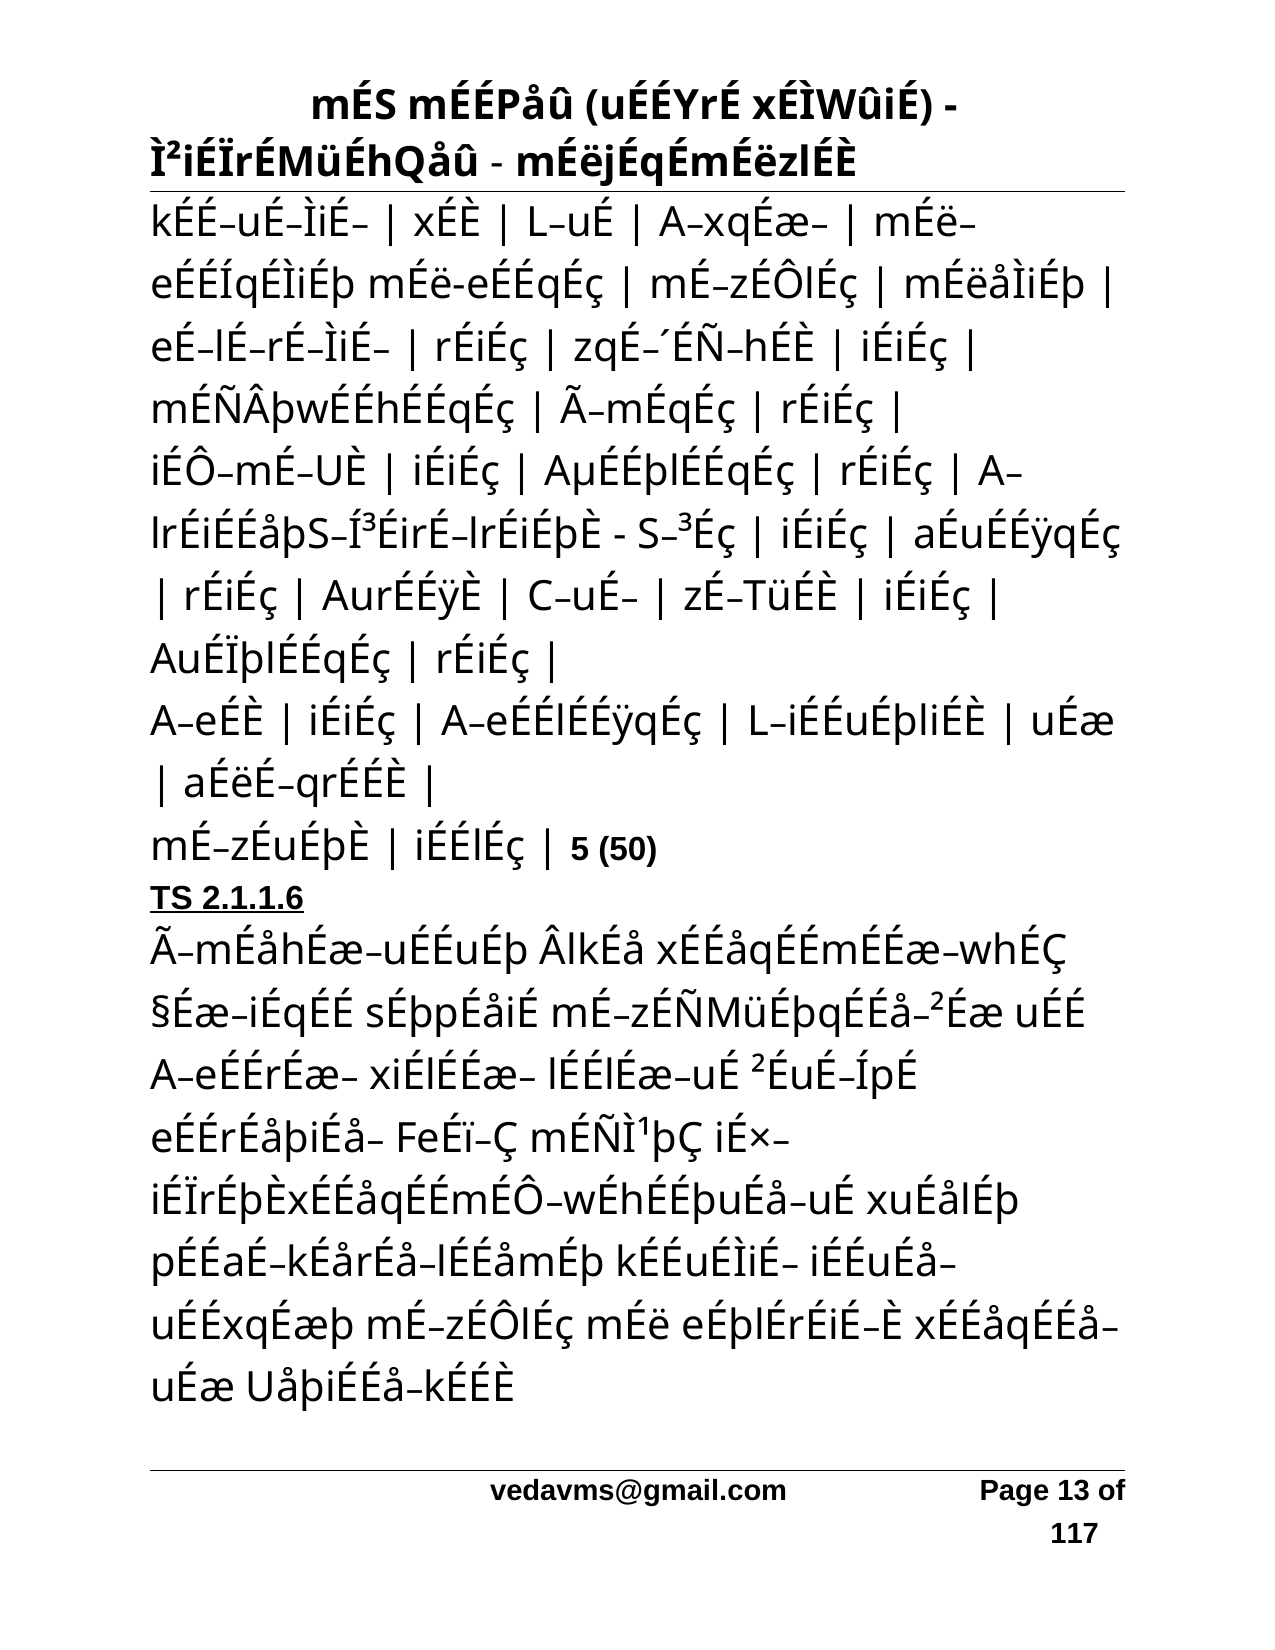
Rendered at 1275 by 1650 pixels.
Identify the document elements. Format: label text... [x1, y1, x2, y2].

text A–eÉÈ | iÉiÉç | A–eÉÉlÉÉÿqÉç | L–iÉÉuÉþliÉÈ | uÉæ | aÉëÉ–qrÉÉÈ | [150, 691, 1125, 810]
text iÉÔ–mÉ–UÈ | iÉiÉç | AµÉÉþlÉÉqÉç | rÉiÉç | A–lrÉiÉÉåþS–Í³ÉirÉ–lrÉiÉþÈ - S–³Éç | iÉiÉç | aÉuÉÉÿqÉç | rÉiÉç | AurÉÉÿÈ | C–uÉ– | zÉ–TüÉÈ | iÉiÉç | AuÉÏþlÉÉqÉç | rÉiÉç | [150, 441, 1125, 685]
text TS 2.1.1.6 [150, 878, 1158, 916]
text Ã–mÉåhÉæ–uÉÉuÉþ ÂlkÉå xÉÉåqÉÉmÉÉæ–whÉÇ §Éæ–iÉqÉÉ sÉþpÉåiÉ mÉ–zÉÑMüÉþqÉÉå–²Éæ uÉÉ A–eÉÉrÉæ– xiÉlÉÉæ– lÉÉlÉæ–uÉ ²ÉuÉ–ÍpÉ eÉÉrÉåþiÉå– FeÉï–Ç mÉÑÌ¹þÇ iÉ×–iÉÏrÉþÈxÉÉåqÉÉmÉÔ–wÉhÉÉþuÉå–uÉ xuÉålÉþ pÉÉaÉ–kÉårÉå–lÉÉåmÉþ kÉÉuÉÌiÉ– iÉÉuÉå–uÉÉxqÉæþ mÉ–zÉÔlÉç mÉë eÉþlÉrÉiÉ–È xÉÉåqÉÉå– uÉæ UåþiÉÉå–kÉÉÈ [150, 920, 1125, 1414]
text mÉ–zÉuÉþÈ | iÉÉlÉç | 5 (50) [150, 816, 1125, 872]
